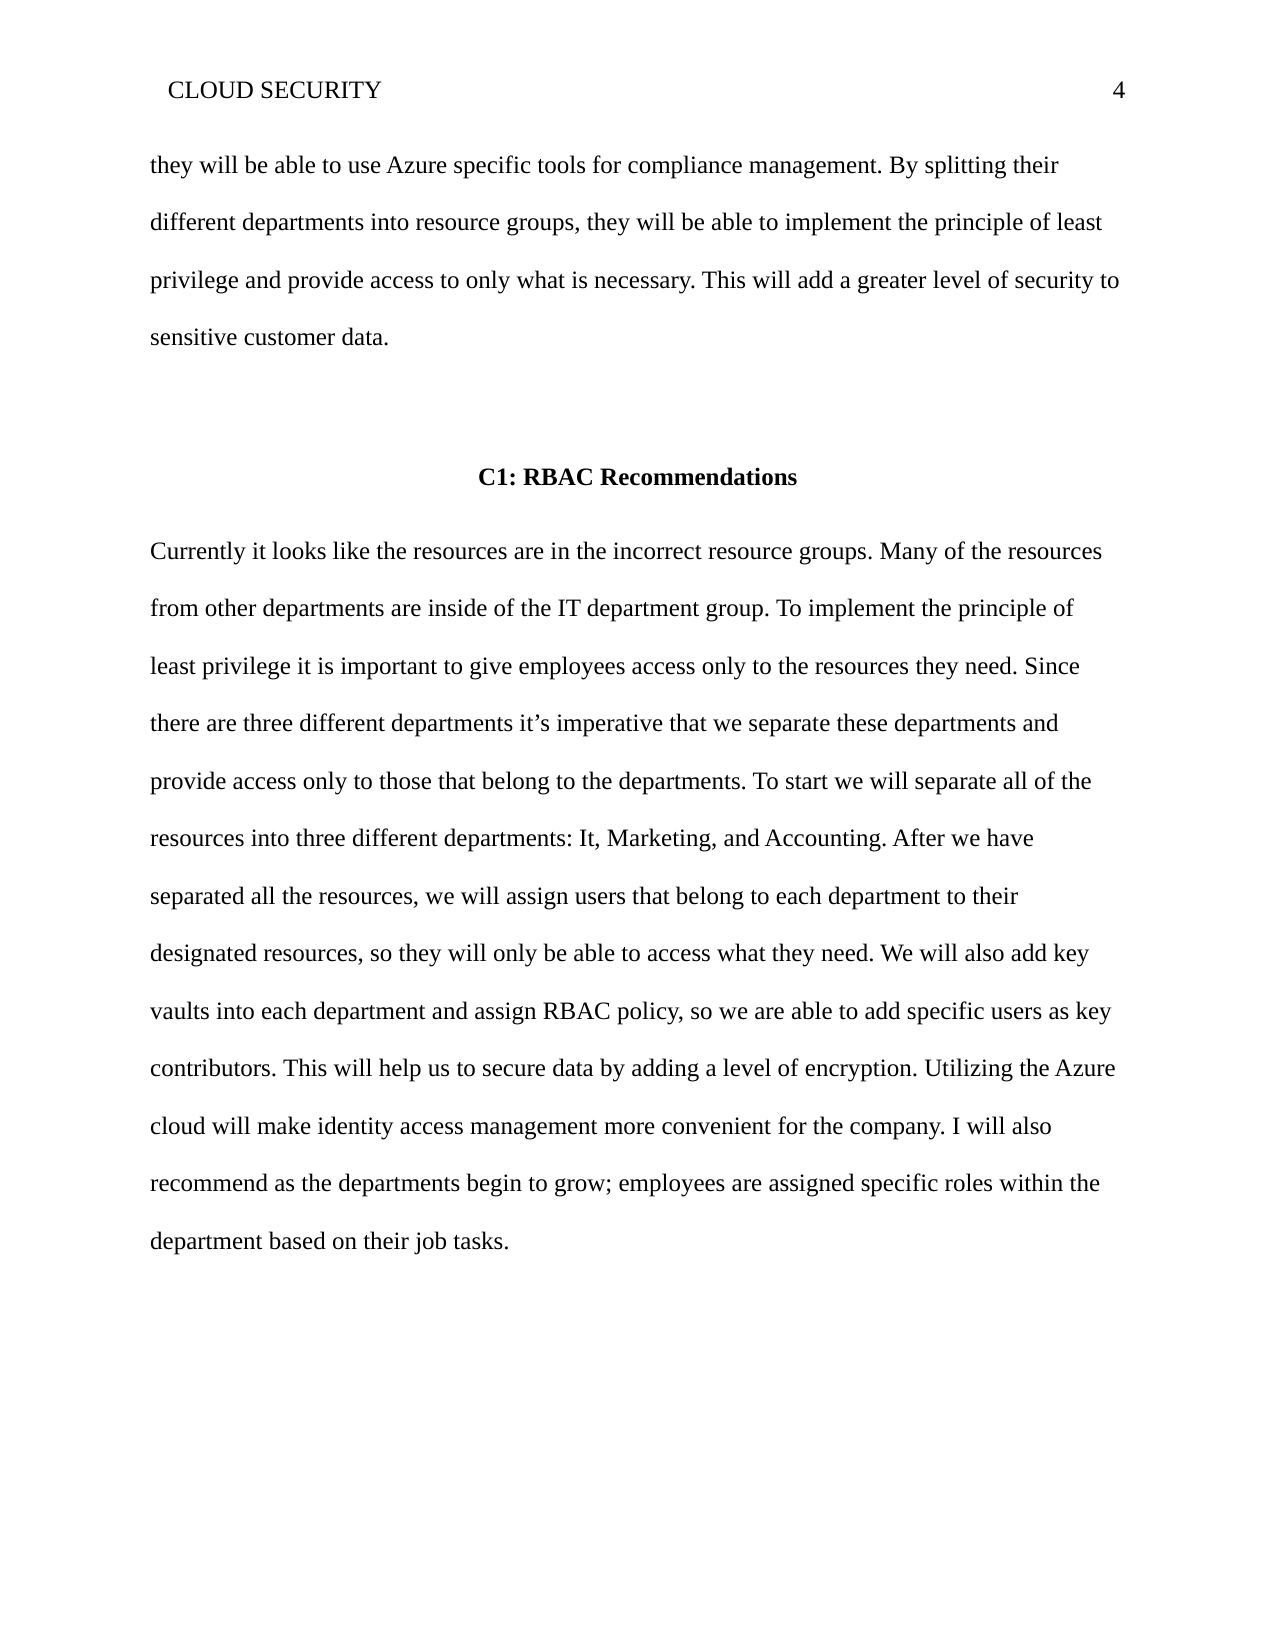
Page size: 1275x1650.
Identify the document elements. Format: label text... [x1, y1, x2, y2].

text C1: RBAC Recommendations [150, 462, 1125, 490]
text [150, 150, 1125, 414]
text Currently it looks like the resources are in the incorrect resource groups. Many of the resources from other departments are inside of the IT department group. To implement the principle of least privilege it is important to give employees access only to the resources they need. Since there are three different departments it’s imperative that we separate these departments and provide access only to those that belong to the departments. To start we will separate all of the resources into three different departments: It, Marketing, and Accounting. After we have separated all the resources, we will assign users that belong to each department to their designated resources, so they will only be able to access what they need. We will also add key vaults into each department and assign RBAC policy, so we are able to add specific users as key contributors. This will help us to secure data by adding a level of encryption. Utilizing the Azure cloud will make identity access management more convenient for the company. I will also recommend as the departments begin to grow; employees are assigned specific roles within the department based on their job tasks. [150, 536, 1125, 1254]
